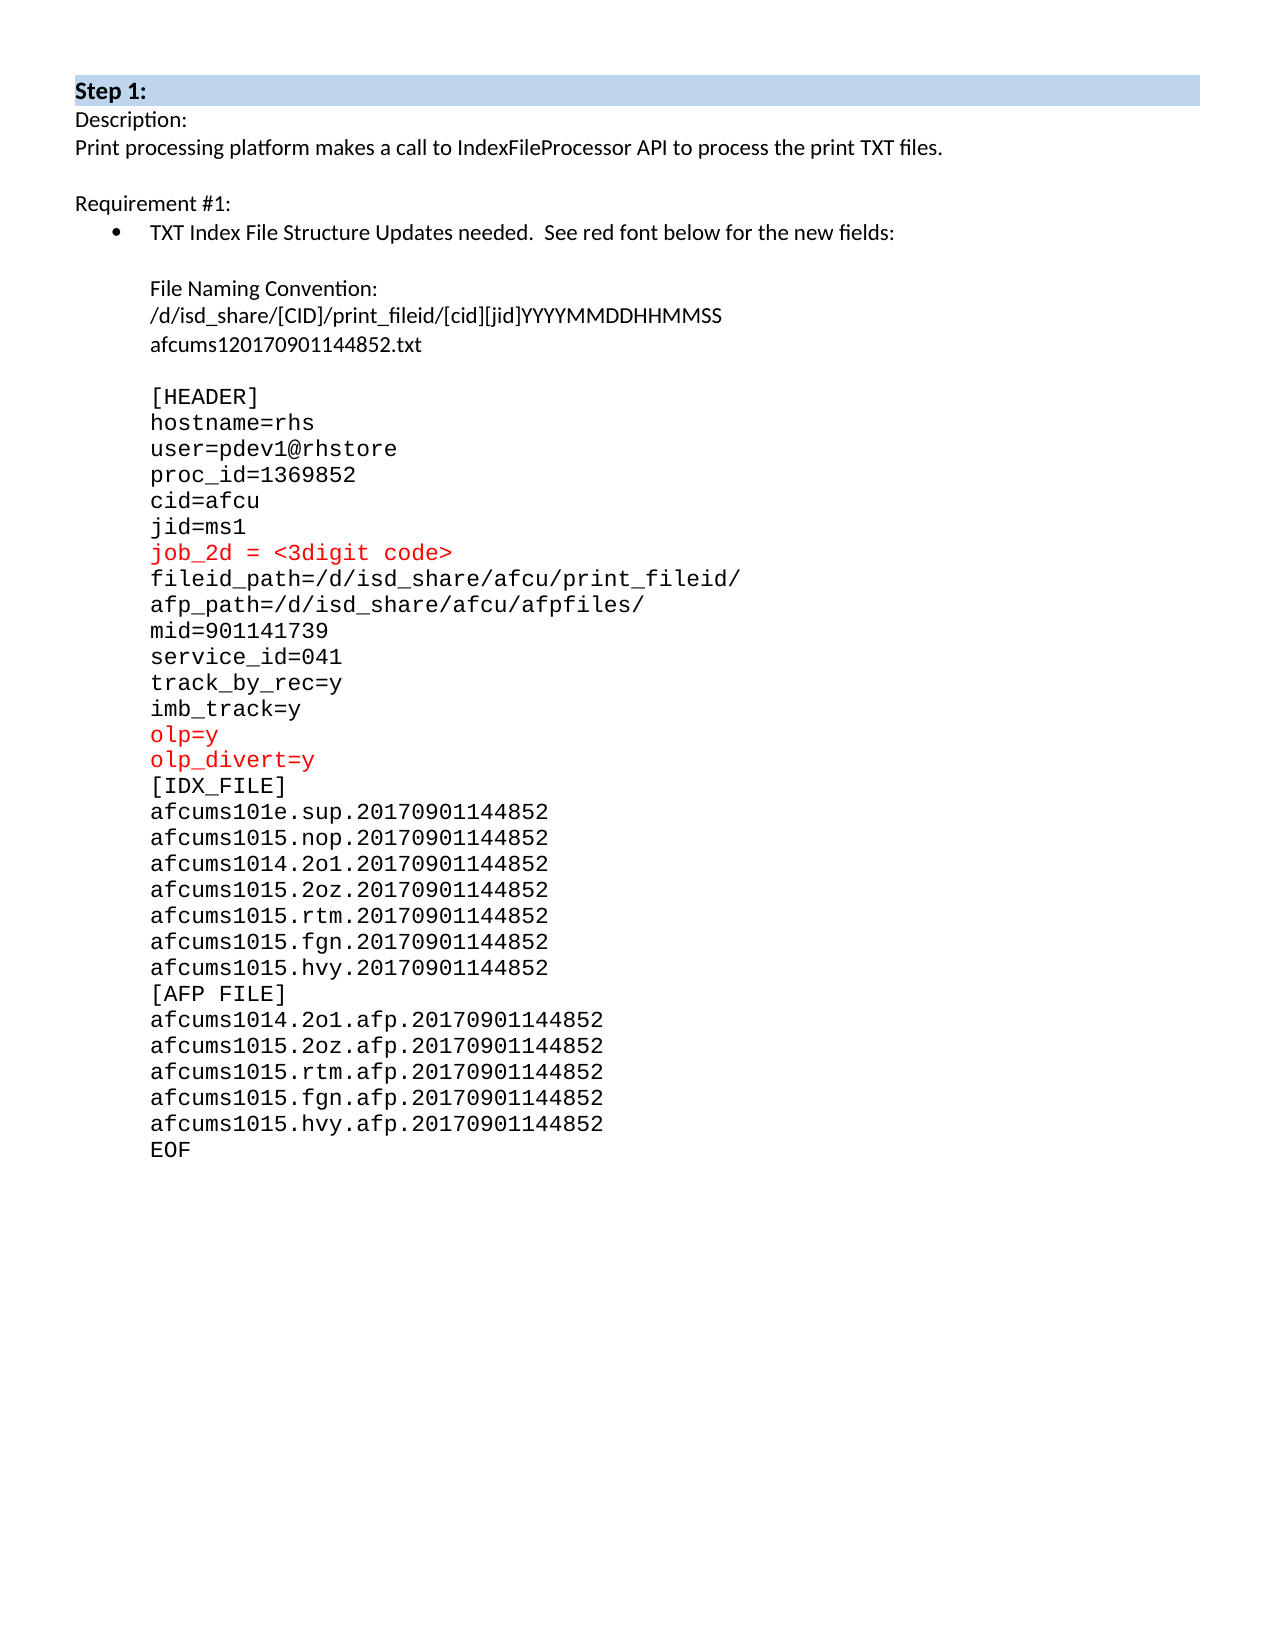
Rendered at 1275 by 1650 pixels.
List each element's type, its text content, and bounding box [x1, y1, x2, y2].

text afcums1015.fgn.20170901144852 [150, 930, 1200, 956]
text track_by_rec=y [150, 671, 1200, 697]
text olp_divert=y [150, 749, 1200, 775]
text mid=901141739 [150, 619, 1200, 645]
text [HEADER] [150, 386, 1200, 412]
text afcums1015.hvy.20170901144852 [150, 956, 1200, 982]
text [AFP FILE] [150, 982, 1200, 1008]
text Requirement #1: [75, 189, 1200, 218]
text afp_path=/d/isd_share/afcu/afpfiles/ [150, 593, 1200, 619]
text Print processing platform makes a call to IndexFileProcessor API to process the print TXT files. [75, 133, 1200, 162]
text Description: [75, 106, 1200, 133]
text EOF [150, 1138, 1200, 1164]
text imb_track=y [150, 697, 1200, 723]
text [IDX_FILE] [150, 775, 1200, 801]
text afcums1015.rtm.afp.20170901144852 [150, 1060, 1200, 1086]
text Step 1: [75, 75, 1200, 106]
text service_id=041 [150, 645, 1200, 671]
text afcums120170901144852.txt [150, 330, 1200, 358]
text job_2d = <3digit code> [150, 541, 1200, 567]
text afcums1014.2o1.afp.20170901144852 [150, 1008, 1200, 1034]
text olp=y [150, 723, 1200, 749]
text afcums1015.nop.20170901144852 [150, 827, 1200, 853]
text /d/isd_share/[CID]/print_fileid/[cid][jid]YYYYMMDDHHMMSS [150, 302, 1200, 330]
text afcums101e.sup.20170901144852 [150, 801, 1200, 827]
text afcums1015.fgn.afp.20170901144852 [150, 1086, 1200, 1112]
text cid=afcu [150, 489, 1200, 515]
text afcums1015.hvy.afp.20170901144852 [150, 1112, 1200, 1138]
text jid=ms1 [150, 515, 1200, 541]
text afcums1015.rtm.20170901144852 [150, 904, 1200, 930]
text proc_id=1369852 [150, 463, 1200, 489]
text user=pdev1@rhstore [150, 438, 1200, 463]
list TXT Index File Structure Updates needed. See red font below for the new fields: [112, 218, 1200, 246]
text File Naming Convention: [150, 274, 1200, 302]
text afcums1015.2oz.20170901144852 [150, 878, 1200, 904]
text fileid_path=/d/isd_share/afcu/print_fileid/ [150, 567, 1200, 593]
text afcums1015.2oz.afp.20170901144852 [150, 1034, 1200, 1060]
text afcums1014.2o1.20170901144852 [150, 853, 1200, 878]
text hostname=rhs [150, 412, 1200, 438]
